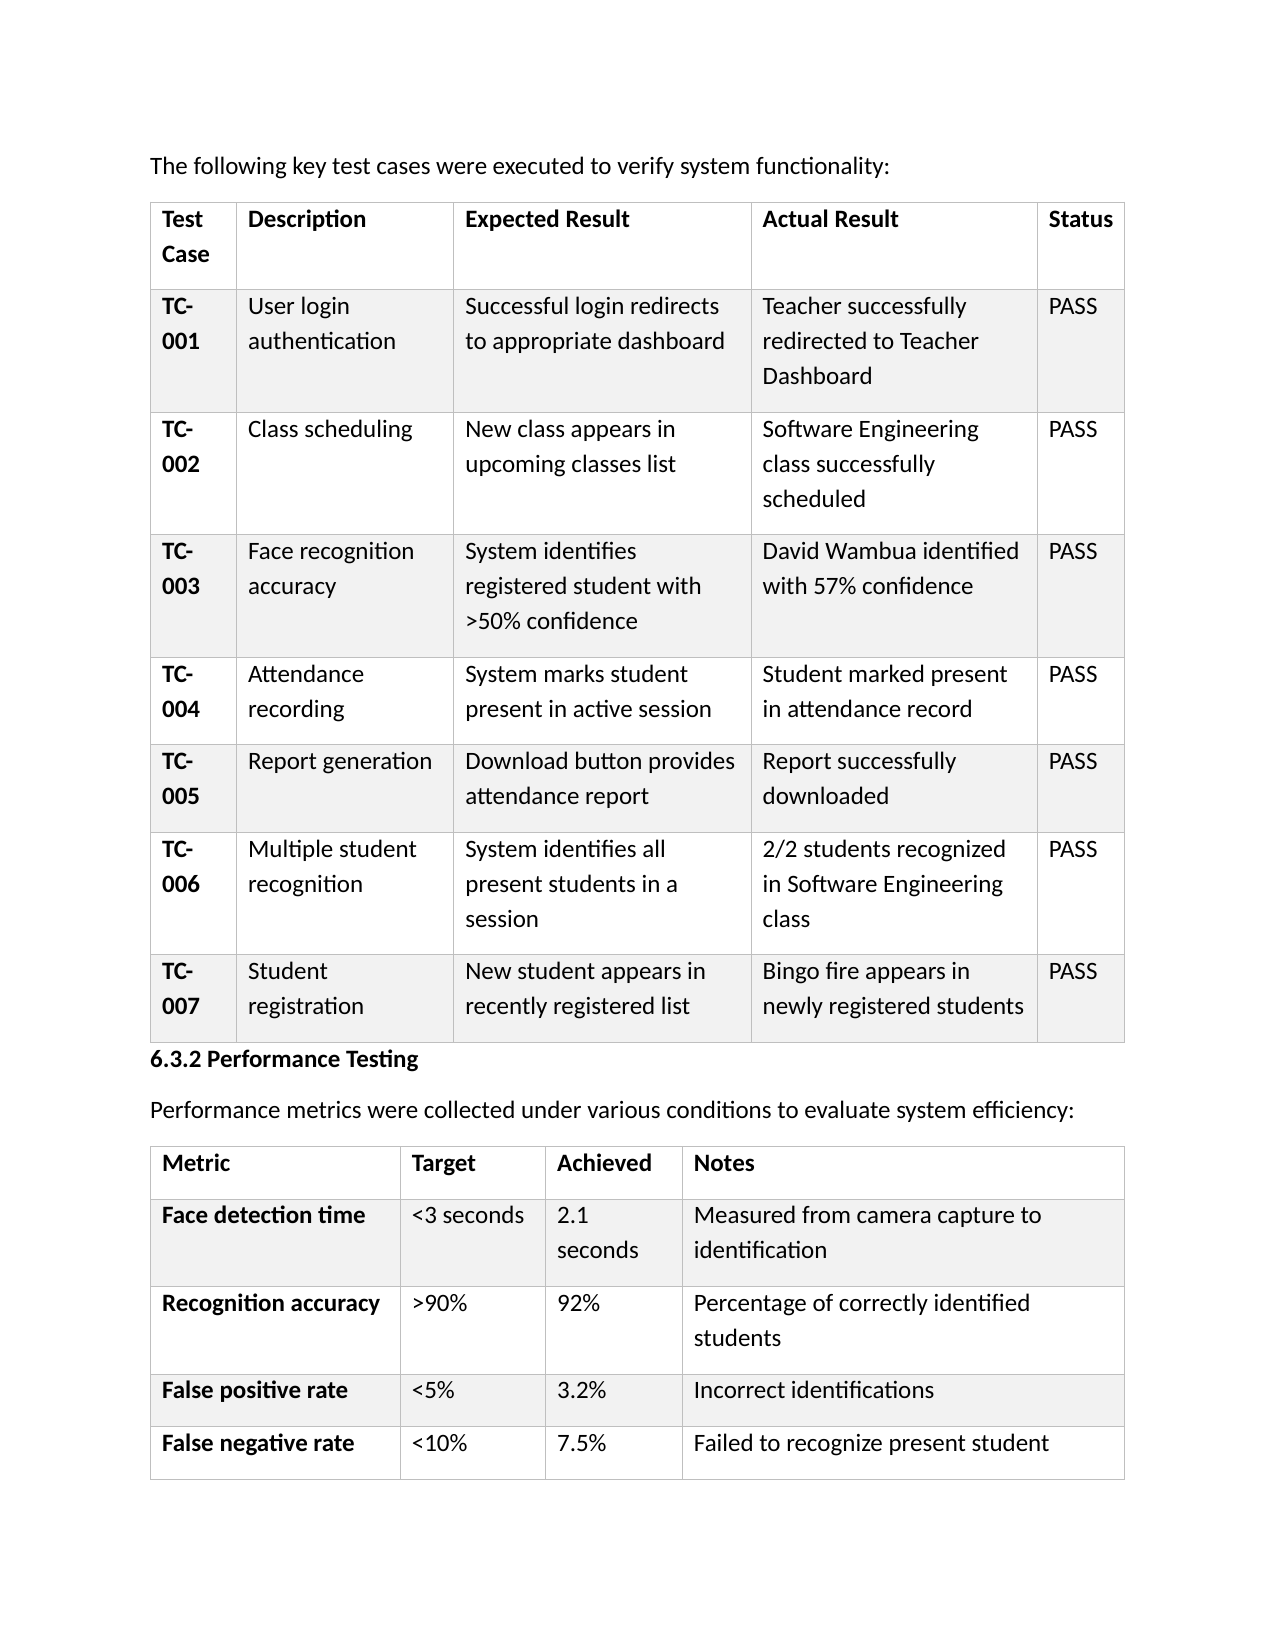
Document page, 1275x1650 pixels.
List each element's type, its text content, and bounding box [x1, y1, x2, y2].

text The following key test cases were executed to verify system functionality: [150, 150, 1125, 181]
table_cell False negative rate [151, 1427, 400, 1478]
table_cell Attendance recording [237, 658, 453, 744]
table_cell TC-001 [151, 290, 236, 412]
table_cell TC-004 [151, 658, 236, 744]
table_cell System identifies registered student with >50% confidence [454, 535, 751, 657]
table_cell Download button provides attendance report [454, 745, 751, 832]
text Performance metrics were collected under various conditions to evaluate system efficiency: [150, 1094, 1125, 1125]
table_cell Failed to recognize present student [683, 1427, 1124, 1478]
text 6.3.2 Performance Testing [150, 1043, 1125, 1073]
table_header Description [237, 203, 453, 289]
table_cell PASS [1038, 658, 1124, 744]
table_cell Successful login redirects to appropriate dashboard [454, 290, 751, 412]
table_cell Recognition accuracy [151, 1287, 400, 1373]
table_cell <5% [401, 1375, 545, 1426]
table_header Metric [151, 1147, 400, 1198]
table_cell TC-007 [151, 955, 236, 1042]
table_cell PASS [1038, 745, 1124, 832]
table_cell TC-005 [151, 745, 236, 832]
table_cell TC-006 [151, 833, 236, 954]
table_cell Report successfully downloaded [752, 745, 1037, 832]
table_header Actual Result [752, 203, 1037, 289]
table_cell PASS [1038, 535, 1124, 657]
table_header Notes [683, 1147, 1124, 1198]
table_cell 2.1 seconds [546, 1200, 682, 1286]
table_cell New class appears in upcoming classes list [454, 413, 751, 534]
table_cell <10% [401, 1427, 545, 1478]
table_cell User login authentication [237, 290, 453, 412]
table_cell PASS [1038, 833, 1124, 954]
table_cell David Wambua identified with 57% confidence [752, 535, 1037, 657]
table_cell Class scheduling [237, 413, 453, 534]
table_header Target [401, 1147, 545, 1198]
table_cell Student marked present in attendance record [752, 658, 1037, 744]
table_cell System marks student present in active session [454, 658, 751, 744]
table_cell >90% [401, 1287, 545, 1373]
table_cell 92% [546, 1287, 682, 1373]
table_cell Software Engineering class successfully scheduled [752, 413, 1037, 534]
table_cell 7.5% [546, 1427, 682, 1478]
table_cell PASS [1038, 955, 1124, 1042]
table_cell Face detection time [151, 1200, 400, 1286]
table_cell TC-002 [151, 413, 236, 534]
table_cell PASS [1038, 290, 1124, 412]
table_cell Bingo fire appears in newly registered students [752, 955, 1037, 1042]
table_cell Multiple student recognition [237, 833, 453, 954]
table_cell False positive rate [151, 1375, 400, 1426]
table_cell TC-003 [151, 535, 236, 657]
table_cell Face recognition accuracy [237, 535, 453, 657]
table_cell Measured from camera capture to identification [683, 1200, 1124, 1286]
table_header Status [1038, 203, 1124, 289]
table_cell System identifies all present students in a session [454, 833, 751, 954]
table_cell Percentage of correctly identified students [683, 1287, 1124, 1373]
table_cell Teacher successfully redirected to Teacher Dashboard [752, 290, 1037, 412]
table_header Expected Result [454, 203, 751, 289]
table_cell 3.2% [546, 1375, 682, 1426]
table_cell Student registration [237, 955, 453, 1042]
table_cell <3 seconds [401, 1200, 545, 1286]
table_cell 2/2 students recognized in Software Engineering class [752, 833, 1037, 954]
table_cell New student appears in recently registered list [454, 955, 751, 1042]
table_header Test Case [151, 203, 236, 289]
table_cell Report generation [237, 745, 453, 832]
table_cell Incorrect identifications [683, 1375, 1124, 1426]
table_header Achieved [546, 1147, 682, 1198]
table_cell PASS [1038, 413, 1124, 534]
